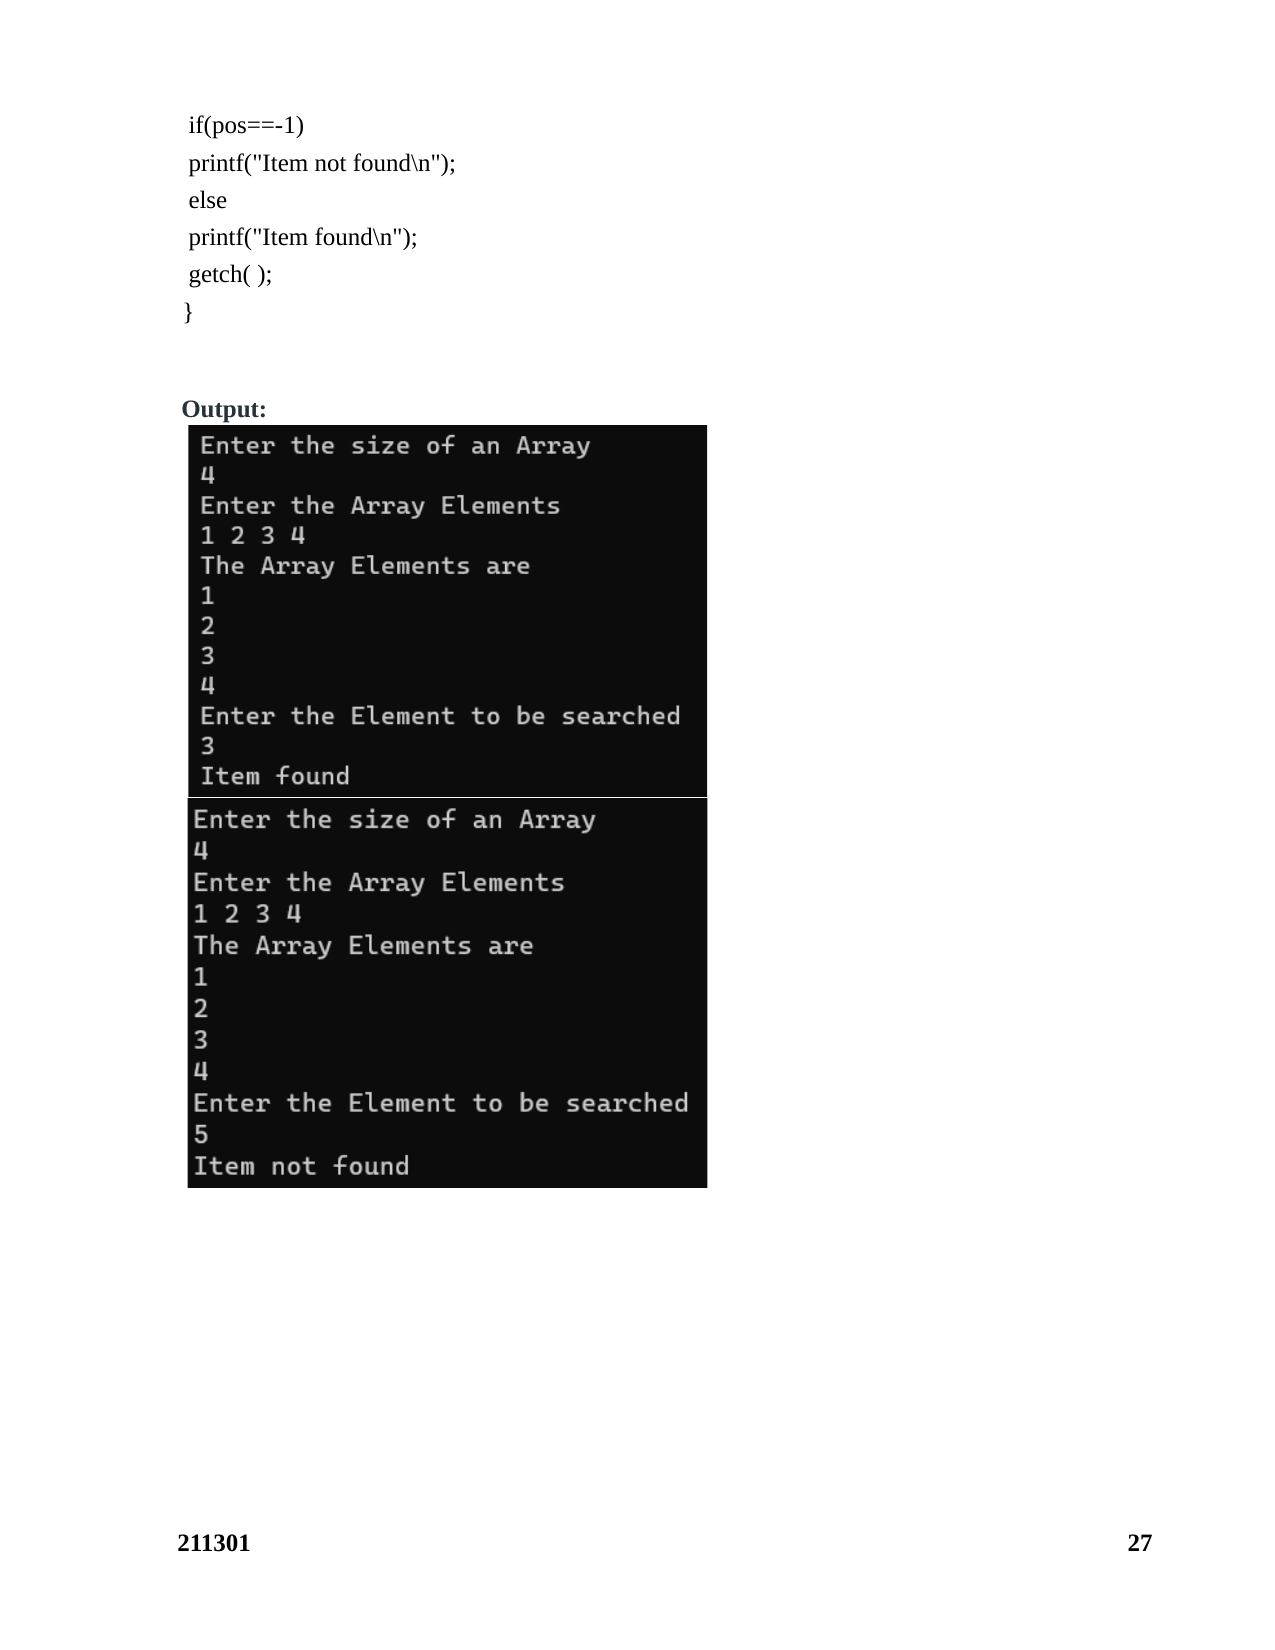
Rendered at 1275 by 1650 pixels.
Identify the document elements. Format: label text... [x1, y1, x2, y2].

text } [182, 297, 1129, 356]
text printf("Item found\n"); [182, 222, 1129, 251]
text printf("Item not found\n"); [182, 148, 1129, 176]
text if(pos==-1) [182, 110, 1129, 139]
text getch( ); [182, 259, 1129, 288]
picture [188, 425, 708, 797]
text Output: [181, 394, 1129, 423]
text else [182, 185, 1129, 214]
picture [187, 798, 708, 1188]
